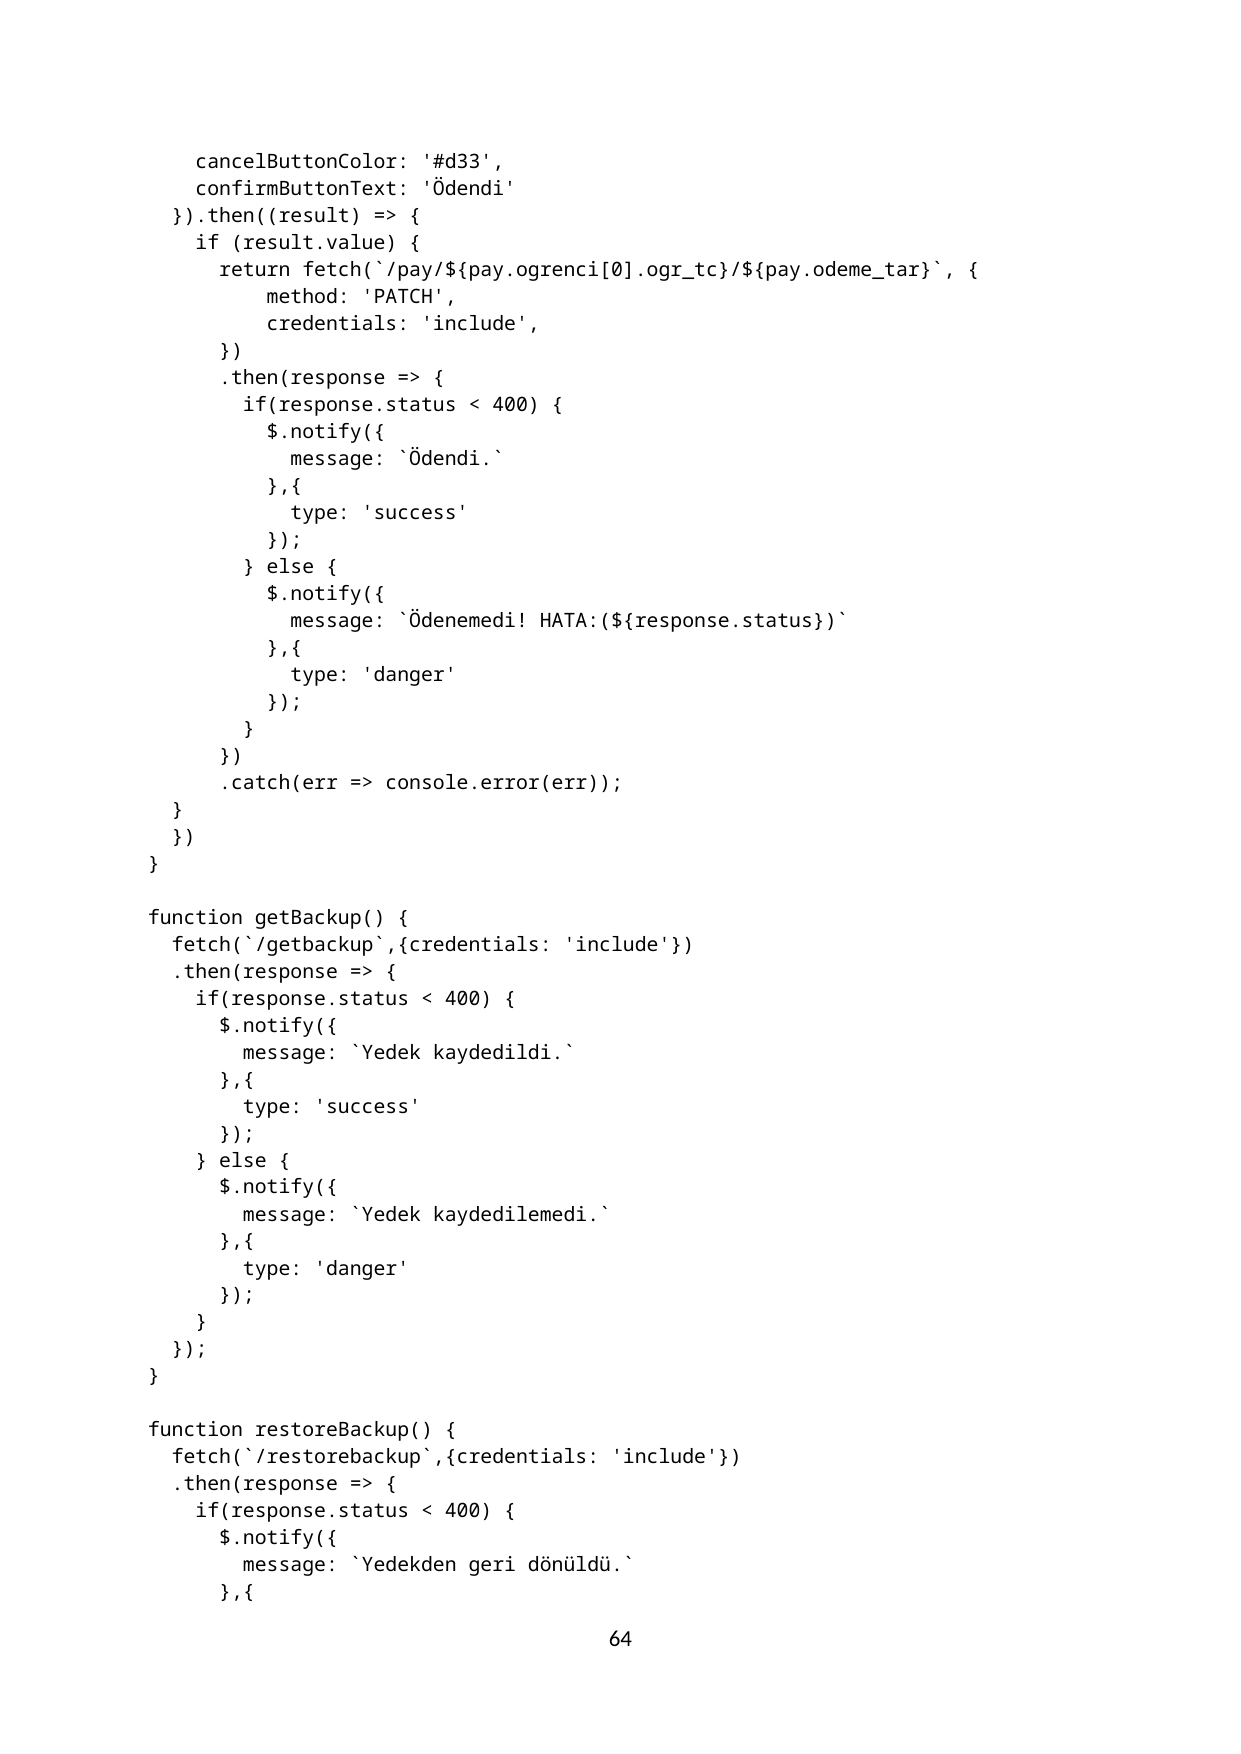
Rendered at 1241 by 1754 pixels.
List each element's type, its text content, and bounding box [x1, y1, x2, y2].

text } [148, 1362, 1093, 1389]
text message: `Yedek kaydedildi.` [148, 1038, 1093, 1065]
text method: 'PATCH', [148, 282, 1093, 309]
text credentials: 'include', [148, 309, 1093, 336]
text .then(response => { [148, 363, 1093, 390]
text message: `Yedekden geri dönüldü.` [148, 1551, 1093, 1577]
text },{ [148, 633, 1093, 660]
text message: `Ödendi.` [148, 444, 1093, 471]
text }); [148, 1281, 1093, 1308]
text if(response.status < 400) { [148, 1497, 1093, 1523]
text } else { [148, 552, 1093, 579]
text $.notify({ [148, 417, 1093, 444]
text $.notify({ [148, 1523, 1093, 1551]
text } else { [148, 1146, 1093, 1173]
text } [148, 795, 1093, 822]
text message: `Ödenemedi! HATA:(${response.status})` [148, 606, 1093, 633]
text }) [148, 822, 1093, 849]
text function getBackup() { [148, 903, 1093, 930]
text return fetch(`/pay/${pay.ogrenci[0].ogr_tc}/${pay.odeme_tar}`, { [148, 256, 1093, 282]
text confirmButtonText: 'Ödendi' [148, 174, 1093, 202]
text }); [148, 1119, 1093, 1146]
text },{ [148, 471, 1093, 498]
text },{ [148, 1227, 1093, 1254]
text }).then((result) => { [148, 202, 1093, 228]
text .then(response => { [148, 957, 1093, 984]
text }); [148, 525, 1093, 552]
text },{ [148, 1577, 1093, 1604]
text fetch(`/getbackup`,{credentials: 'include'}) [148, 930, 1093, 957]
text type: 'danger' [148, 1254, 1093, 1281]
text .catch(err => console.error(err)); [148, 768, 1093, 795]
text } [148, 714, 1093, 741]
text if(response.status < 400) { [148, 984, 1093, 1011]
text }); [148, 1335, 1093, 1362]
text if(response.status < 400) { [148, 390, 1093, 417]
text if (result.value) { [148, 228, 1093, 256]
text $.notify({ [148, 579, 1093, 606]
text fetch(`/restorebackup`,{credentials: 'include'}) [148, 1443, 1093, 1469]
text type: 'success' [148, 1092, 1093, 1119]
text }) [148, 336, 1093, 363]
text },{ [148, 1065, 1093, 1092]
text } [148, 849, 1093, 876]
text } [148, 1308, 1093, 1335]
text cancelButtonColor: '#d33', [148, 148, 1093, 174]
text .then(response => { [148, 1469, 1093, 1497]
text type: 'success' [148, 498, 1093, 525]
text $.notify({ [148, 1011, 1093, 1038]
text }) [148, 741, 1093, 768]
text type: 'danger' [148, 660, 1093, 687]
text message: `Yedek kaydedilemedi.` [148, 1200, 1093, 1227]
text }); [148, 687, 1093, 714]
text function restoreBackup() { [148, 1416, 1093, 1443]
text $.notify({ [148, 1173, 1093, 1200]
